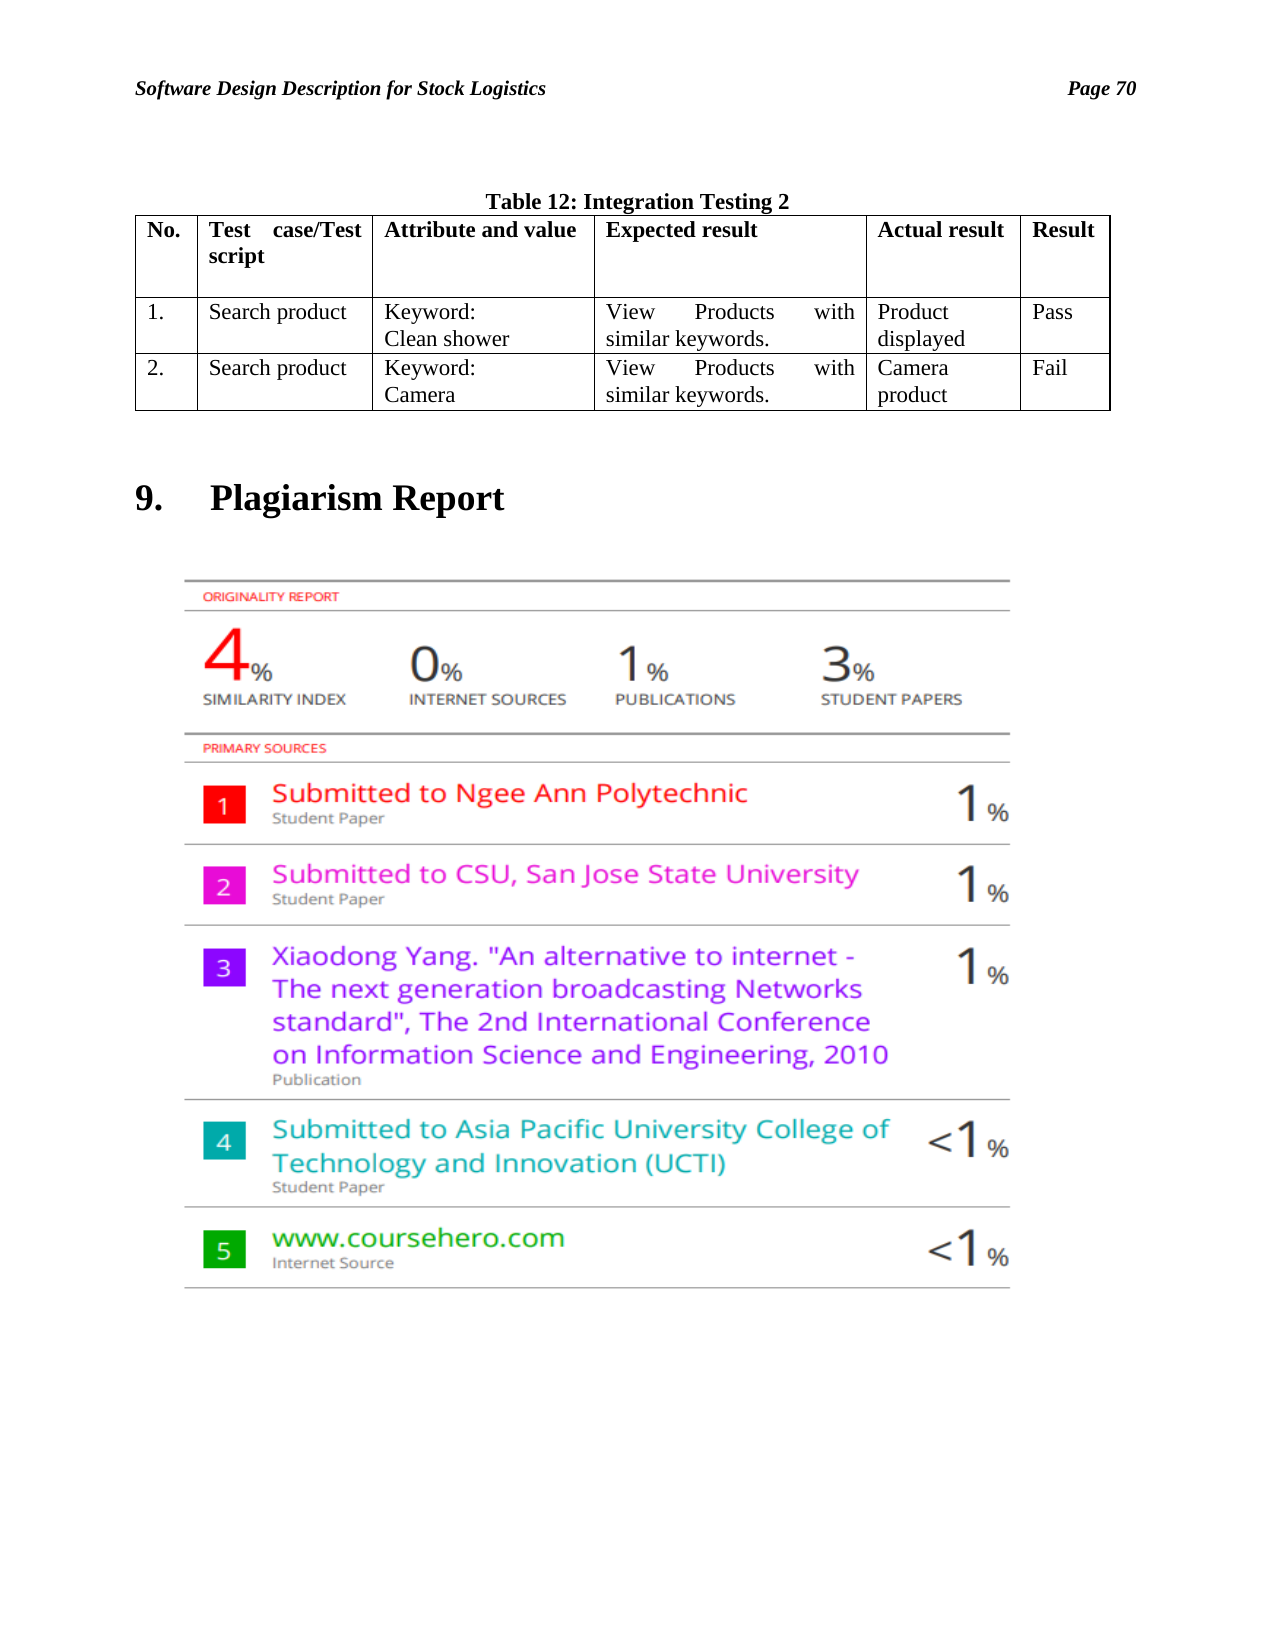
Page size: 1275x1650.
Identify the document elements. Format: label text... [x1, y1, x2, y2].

table_cell 1. [136, 298, 197, 353]
table_cell Keyword: Clean shower [373, 298, 594, 353]
table_cell View Products with similar keywords. [595, 354, 866, 409]
table_header Result [1021, 216, 1109, 297]
table_header Expected result [595, 216, 866, 297]
table_header Test case/Test script [198, 216, 372, 297]
table_cell 2. [136, 354, 197, 409]
table_header Attribute and value [373, 216, 594, 297]
picture [135, 577, 1076, 1334]
table_cell View Products with similar keywords. [595, 298, 866, 353]
table_cell Fail [1021, 354, 1109, 409]
subtitle Plagiarism Report [135, 476, 1140, 519]
table_cell Product displayed [867, 298, 1020, 353]
text Table 12: Integration Testing 2 [135, 188, 1140, 215]
table_cell Search product [198, 298, 372, 353]
table_header Actual result [867, 216, 1020, 297]
table_cell Keyword: Camera [373, 354, 594, 409]
table_cell Camera product [867, 354, 1020, 409]
table_header No. [136, 216, 197, 297]
table_cell Pass [1021, 298, 1109, 353]
table_cell Search product [198, 354, 372, 409]
